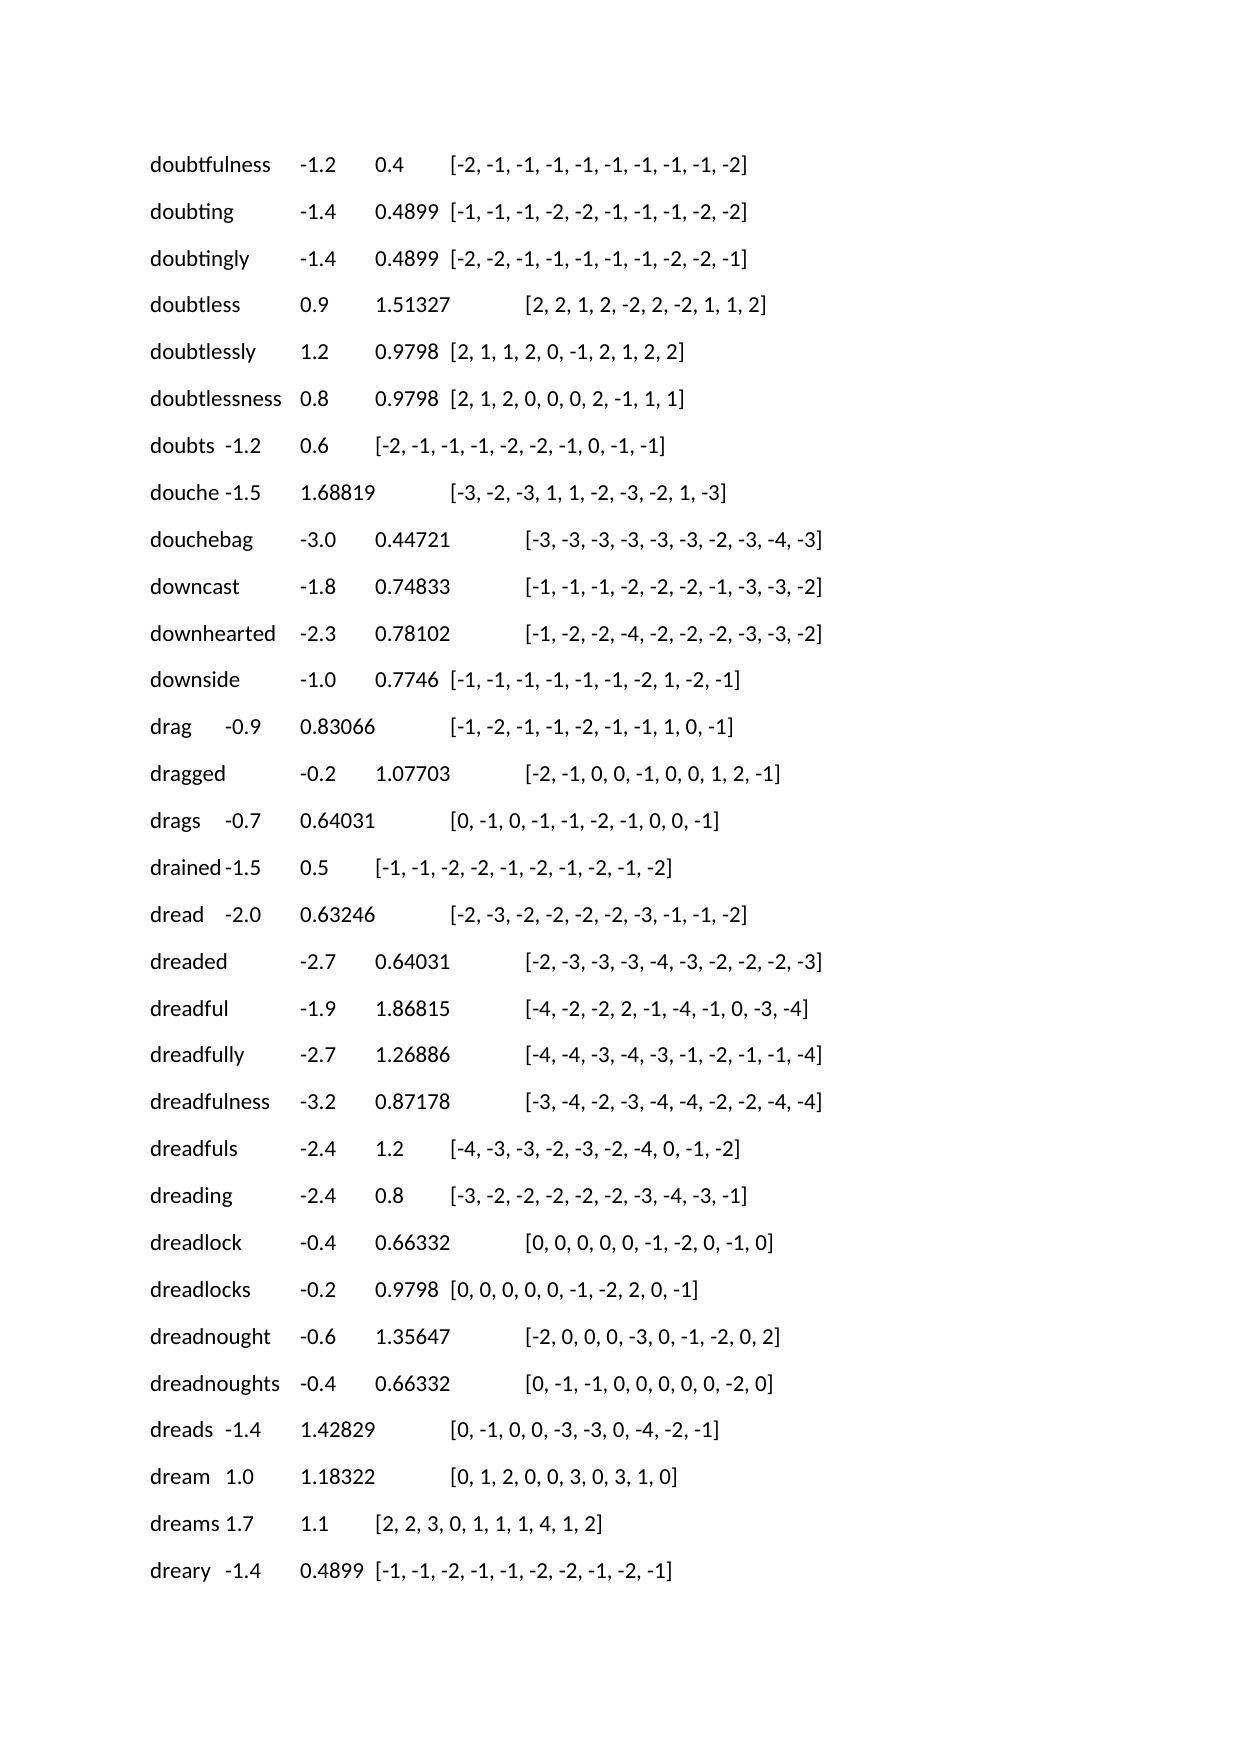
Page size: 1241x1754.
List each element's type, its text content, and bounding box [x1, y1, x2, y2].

text doubting -1.4 0.4899 [-1, -1, -1, -2, -2, -1, -1, -1, -2, -2] [150, 197, 1090, 225]
text downcast -1.8 0.74833 [-1, -1, -1, -2, -2, -2, -1, -3, -3, -2] [150, 572, 1090, 600]
text doubtlessly 1.2 0.9798 [2, 1, 1, 2, 0, -1, 2, 1, 2, 2] [150, 337, 1090, 366]
text dreadnoughts -0.4 0.66332 [0, -1, -1, 0, 0, 0, 0, 0, -2, 0] [150, 1369, 1090, 1397]
text dream 1.0 1.18322 [0, 1, 2, 0, 0, 3, 0, 3, 1, 0] [150, 1462, 1090, 1491]
text dreads -1.4 1.42829 [0, -1, 0, 0, -3, -3, 0, -4, -2, -1] [150, 1416, 1090, 1444]
text downhearted -2.3 0.78102 [-1, -2, -2, -4, -2, -2, -2, -3, -3, -2] [150, 619, 1090, 647]
text downside -1.0 0.7746 [-1, -1, -1, -1, -1, -1, -2, 1, -2, -1] [150, 666, 1090, 694]
text doubtfulness -1.2 0.4 [-2, -1, -1, -1, -1, -1, -1, -1, -1, -2] [150, 150, 1090, 178]
text dreadlock -0.4 0.66332 [0, 0, 0, 0, 0, -1, -2, 0, -1, 0] [150, 1228, 1090, 1256]
text dread -2.0 0.63246 [-2, -3, -2, -2, -2, -2, -3, -1, -1, -2] [150, 900, 1090, 928]
text drag -0.9 0.83066 [-1, -2, -1, -1, -2, -1, -1, 1, 0, -1] [150, 712, 1090, 741]
text drained -1.5 0.5 [-1, -1, -2, -2, -1, -2, -1, -2, -1, -2] [150, 853, 1090, 881]
text dreadfuls -2.4 1.2 [-4, -3, -3, -2, -3, -2, -4, 0, -1, -2] [150, 1134, 1090, 1162]
text dragged -0.2 1.07703 [-2, -1, 0, 0, -1, 0, 0, 1, 2, -1] [150, 759, 1090, 787]
text dreams 1.7 1.1 [2, 2, 3, 0, 1, 1, 1, 4, 1, 2] [150, 1509, 1090, 1537]
text drags -0.7 0.64031 [0, -1, 0, -1, -1, -2, -1, 0, 0, -1] [150, 806, 1090, 834]
text dreadlocks -0.2 0.9798 [0, 0, 0, 0, 0, -1, -2, 2, 0, -1] [150, 1275, 1090, 1303]
text doubtingly -1.4 0.4899 [-2, -2, -1, -1, -1, -1, -1, -2, -2, -1] [150, 244, 1090, 272]
text doubtlessness 0.8 0.9798 [2, 1, 2, 0, 0, 0, 2, -1, 1, 1] [150, 384, 1090, 412]
text dreadful -1.9 1.86815 [-4, -2, -2, 2, -1, -4, -1, 0, -3, -4] [150, 994, 1090, 1022]
text dreadfulness -3.2 0.87178 [-3, -4, -2, -3, -4, -4, -2, -2, -4, -4] [150, 1087, 1090, 1116]
text dreaded -2.7 0.64031 [-2, -3, -3, -3, -4, -3, -2, -2, -2, -3] [150, 947, 1090, 975]
text dreadnought -0.6 1.35647 [-2, 0, 0, 0, -3, 0, -1, -2, 0, 2] [150, 1322, 1090, 1350]
text dreary -1.4 0.4899 [-1, -1, -2, -1, -1, -2, -2, -1, -2, -1] [150, 1556, 1090, 1584]
text doubts -1.2 0.6 [-2, -1, -1, -1, -2, -2, -1, 0, -1, -1] [150, 431, 1090, 459]
text douchebag -3.0 0.44721 [-3, -3, -3, -3, -3, -3, -2, -3, -4, -3] [150, 525, 1090, 553]
text dreading -2.4 0.8 [-3, -2, -2, -2, -2, -2, -3, -4, -3, -1] [150, 1181, 1090, 1209]
text dreadfully -2.7 1.26886 [-4, -4, -3, -4, -3, -1, -2, -1, -1, -4] [150, 1041, 1090, 1069]
text douche -1.5 1.68819 [-3, -2, -3, 1, 1, -2, -3, -2, 1, -3] [150, 478, 1090, 506]
text doubtless 0.9 1.51327 [2, 2, 1, 2, -2, 2, -2, 1, 1, 2] [150, 291, 1090, 319]
